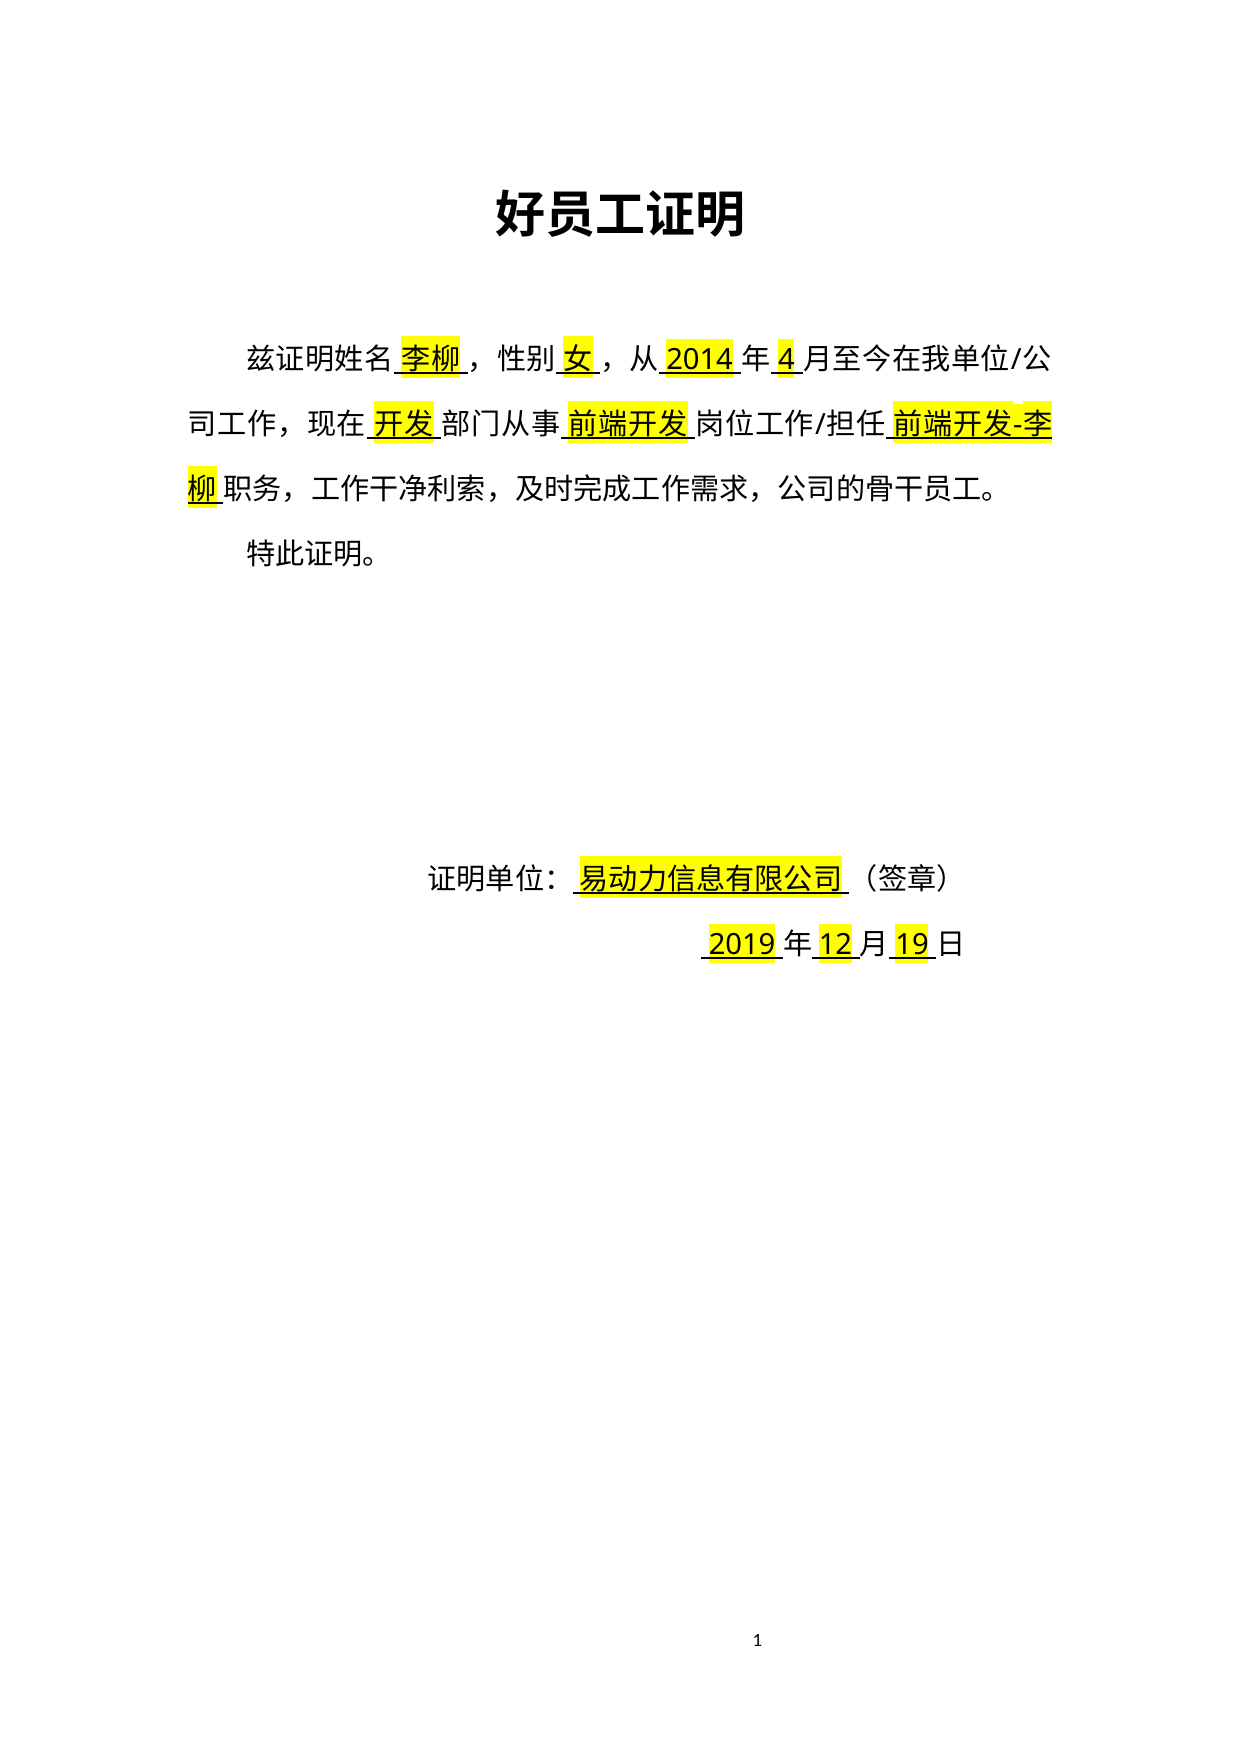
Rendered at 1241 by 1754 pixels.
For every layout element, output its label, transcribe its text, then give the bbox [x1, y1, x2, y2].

text 证明单位： 易动力信息有限公司 （签章） [187, 844, 965, 909]
text 好员工证明 [187, 162, 1053, 259]
text 2019 年 12 月 19 日 [187, 909, 965, 974]
text 特此证明。 [187, 519, 1053, 584]
text 兹证明姓名 李柳 ，性别 女 ，从 2014 年 4 月至今在我单位/公司工作，现在 开发 部门从事 前端开发 岗位工作/担任 前端开发-李柳 职务，工作干净利索，及时完成工作需求，公司的骨干员工。 [187, 324, 1053, 519]
